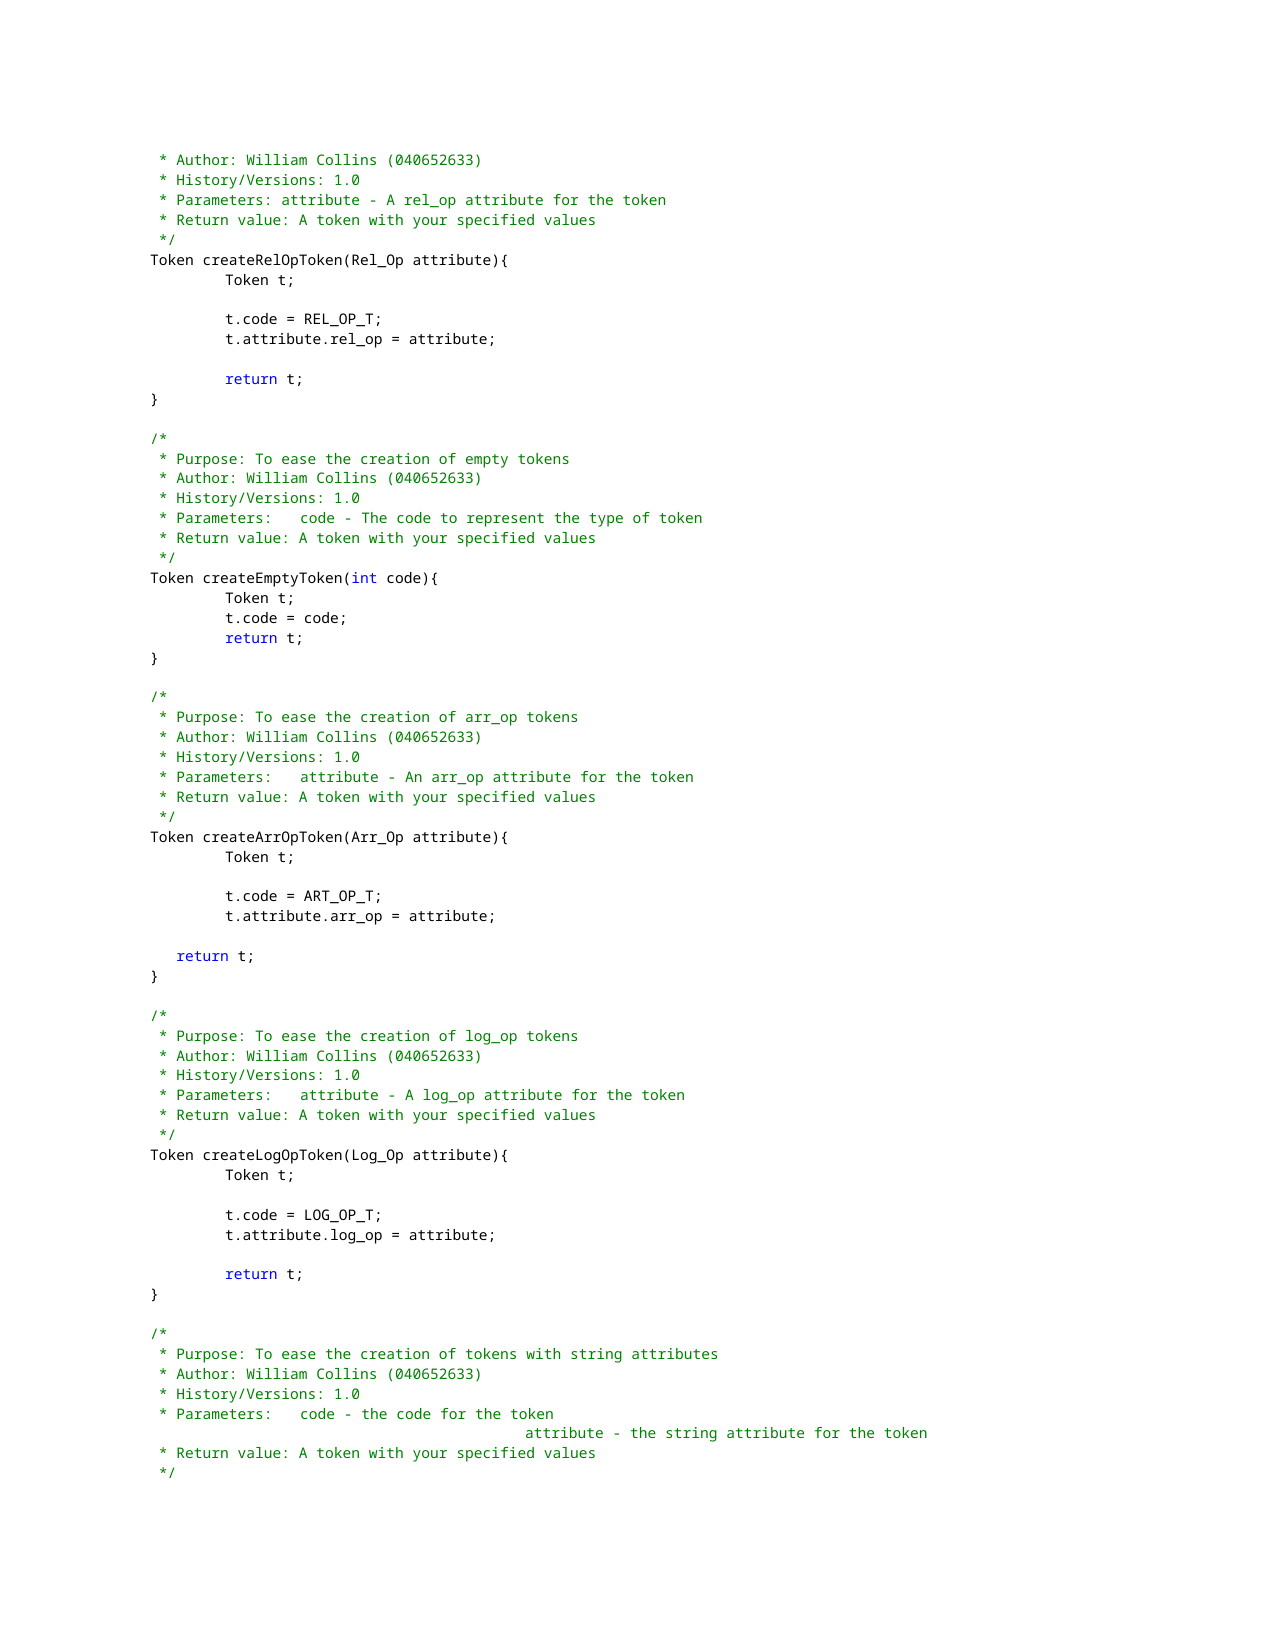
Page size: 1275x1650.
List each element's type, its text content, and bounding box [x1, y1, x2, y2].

text t.code = code; [150, 608, 1125, 627]
text t.code = LOG_OP_T; [150, 1204, 1125, 1224]
text * Parameters: attribute - A log_op attribute for the token [150, 1085, 1125, 1105]
text t.attribute.rel_op = attribute; [150, 329, 1125, 349]
text * History/Versions: 1.0 [150, 1065, 1125, 1085]
text Token createLogOpToken(Log_Op attribute){ [150, 1145, 1125, 1165]
text Token t; [150, 846, 1125, 866]
text * History/Versions: 1.0 [150, 1383, 1125, 1403]
text t.code = REL_OP_T; [150, 309, 1125, 329]
text return t; [150, 369, 1125, 389]
text * Parameters: attribute - A rel_op attribute for the token [150, 190, 1125, 210]
text * Purpose: To ease the creation of log_op tokens [150, 1025, 1125, 1045]
text /* [150, 1006, 1125, 1025]
text * History/Versions: 1.0 [150, 488, 1125, 508]
text attribute - the string attribute for the token [150, 1423, 1125, 1443]
text * Return value: A token with your specified values [150, 1105, 1125, 1125]
text } [150, 647, 1125, 667]
text /* [150, 687, 1125, 707]
text */ [150, 229, 1125, 249]
text * History/Versions: 1.0 [150, 170, 1125, 190]
text */ [150, 807, 1125, 826]
text */ [150, 1463, 1125, 1483]
text * Return value: A token with your specified values [150, 1443, 1125, 1463]
text } [150, 966, 1125, 986]
text * Return value: A token with your specified values [150, 210, 1125, 229]
text t.code = ART_OP_T; [150, 886, 1125, 906]
text /* [150, 1324, 1125, 1344]
text * Author: William Collins (040652633) [150, 727, 1125, 747]
text * Parameters: attribute - An arr_op attribute for the token [150, 767, 1125, 787]
text * Parameters: code - The code to represent the type of token [150, 508, 1125, 528]
text Token t; [150, 1165, 1125, 1184]
text Token createRelOpToken(Rel_Op attribute){ [150, 249, 1125, 269]
text */ [150, 548, 1125, 568]
text */ [150, 1125, 1125, 1145]
text * Purpose: To ease the creation of arr_op tokens [150, 707, 1125, 727]
text * Return value: A token with your specified values [150, 528, 1125, 548]
text Token t; [150, 588, 1125, 608]
text } [150, 389, 1125, 409]
text t.attribute.arr_op = attribute; [150, 906, 1125, 926]
text * Author: William Collins (040652633) [150, 1364, 1125, 1383]
text Token t; [150, 269, 1125, 289]
text Token createArrOpToken(Arr_Op attribute){ [150, 826, 1125, 846]
text * Author: William Collins (040652633) [150, 150, 1125, 170]
text return t; [150, 946, 1125, 966]
text return t; [150, 1264, 1125, 1284]
text /* [150, 428, 1125, 448]
text return t; [150, 627, 1125, 647]
text Token createEmptyToken(int code){ [150, 568, 1125, 588]
text * Parameters: code - the code for the token [150, 1403, 1125, 1423]
text * Return value: A token with your specified values [150, 787, 1125, 807]
text * Purpose: To ease the creation of empty tokens [150, 448, 1125, 468]
text t.attribute.log_op = attribute; [150, 1224, 1125, 1244]
text * Author: William Collins (040652633) [150, 1045, 1125, 1065]
text } [150, 1284, 1125, 1304]
text * Purpose: To ease the creation of tokens with string attributes [150, 1344, 1125, 1364]
text * History/Versions: 1.0 [150, 747, 1125, 767]
text * Author: William Collins (040652633) [150, 468, 1125, 488]
